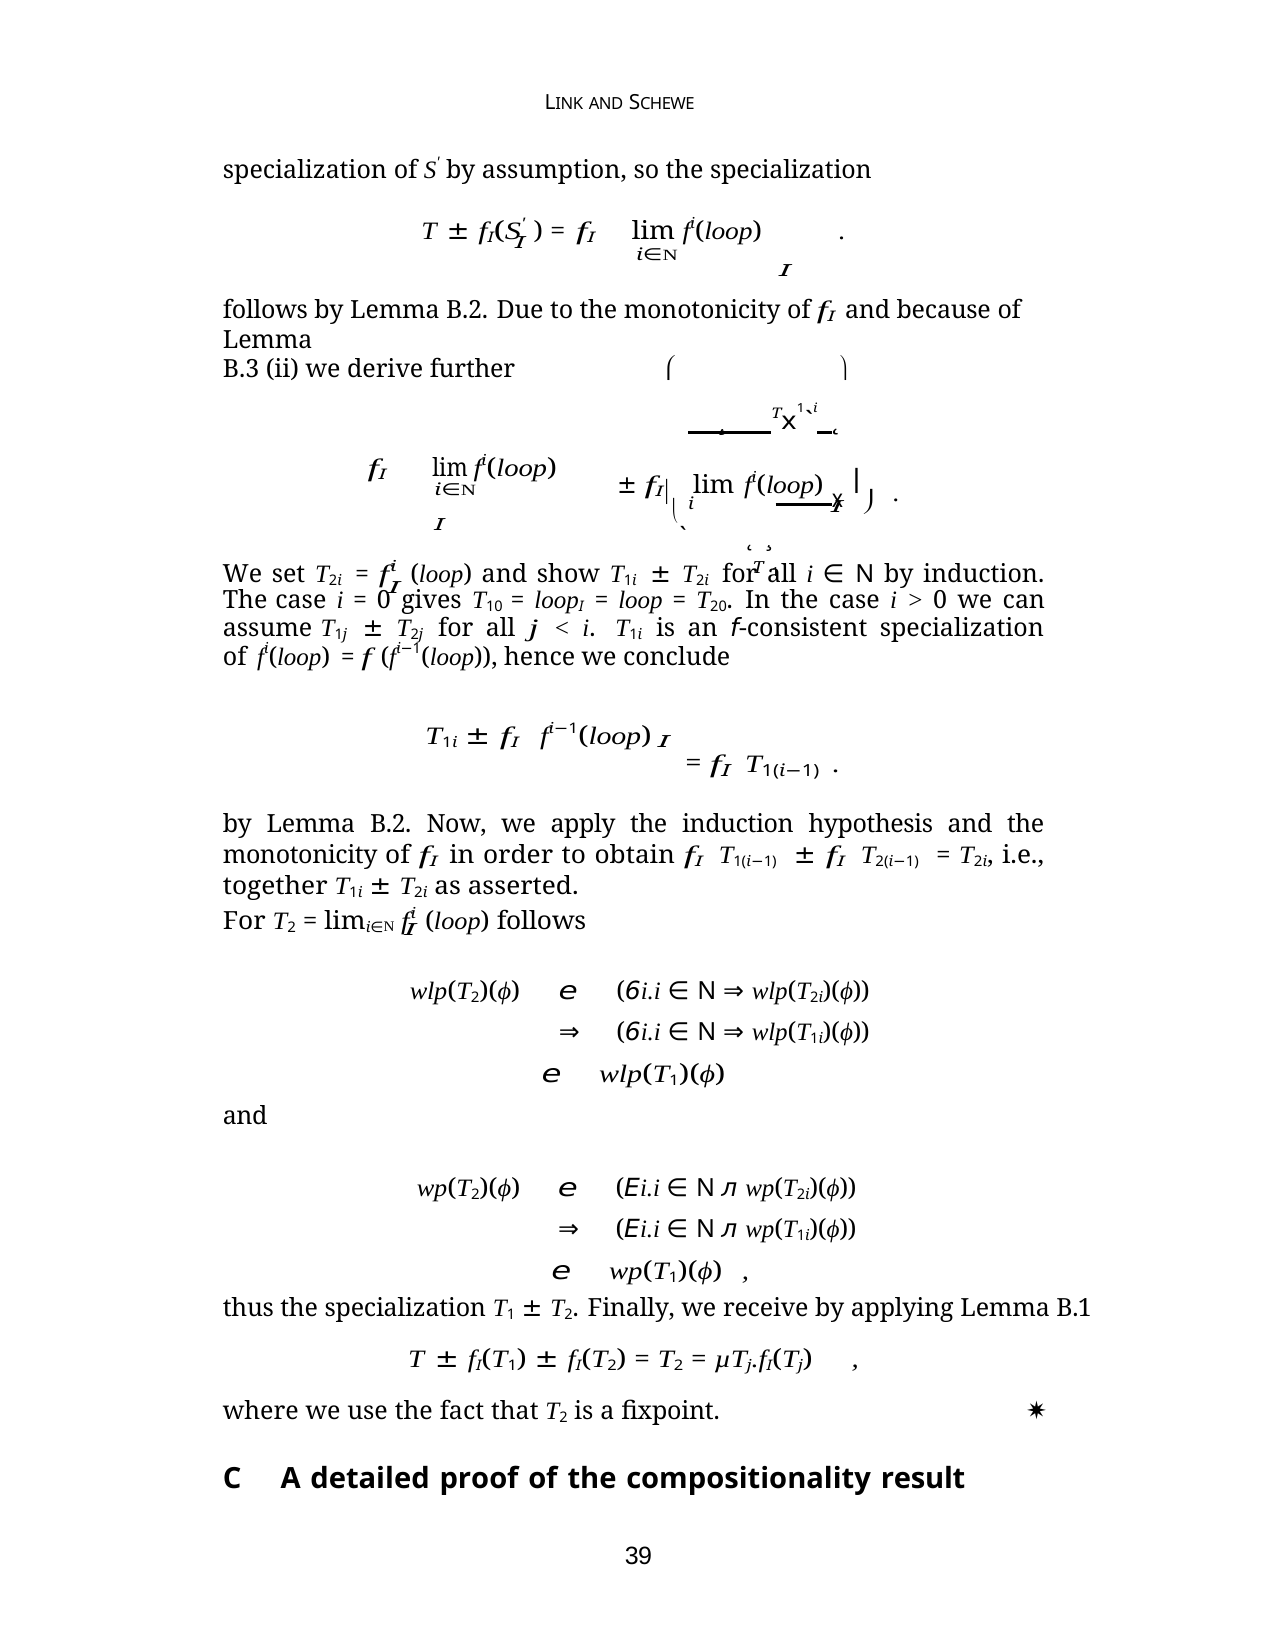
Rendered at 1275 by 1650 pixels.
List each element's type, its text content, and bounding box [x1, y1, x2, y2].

subtitle A detailed proof of the compositionality result [223, 1457, 1096, 1497]
text and [223, 1097, 1096, 1132]
text T ± fI(S' ) = fI lim fi(loop) . [741, 227, 1088, 243]
text We set T2i = fi (loop) and show T1i ± T2i for all i ∈ N by induction. The case i = 0 gives T10 = loopI = loop = T20. In the case i > 0 we can assume T1j ± T2j for all j < i. T1i is an f-consistent specialization of fi(loop) = f (fi−1(loop)), hence we conclude [222, 560, 1045, 672]
text I [522, 265, 1048, 280]
text specialization of S' by assumption, so the specialization [223, 152, 1096, 186]
text B.3 (ii) we derive further [223, 355, 1096, 383]
text wp(T2)(ϕ) e (Ei.i ∈ N л wp(T2i)(ϕ)) [179, 1169, 857, 1203]
text i∈N I [434, 482, 582, 535]
text ` ˛T¸1 [628, 500, 831, 557]
text where we use the fact that T2 is a fixpoint. ✷ [223, 1393, 1096, 1427]
text = fI T1(i−1) . [669, 717, 1096, 784]
text T ± fI(S' ) = fI lim fi(loop) . [179, 227, 482, 243]
text T ± fI(T1) ± fI(T2) = T2 = µTj.fI(Tj) , [179, 1341, 1088, 1375]
text T1i ± fI fi−1(loop) [425, 691, 667, 752]
text I  . [831, 464, 1096, 520]
text For T2 = limi∈N fi (loop) follows [223, 902, 1096, 937]
text fI lim fi(loop) [367, 455, 582, 482]
text e wlp(T1)(ϕ) [179, 1055, 1088, 1089]
text ± fI lim fi(loop) [609, 470, 831, 500]
text  ¸ Tx1`i ˛ [664, 389, 1096, 439]
text thus the specialization T1 ± T2. Finally, we receive by applying Lemma B.1 [223, 1289, 1096, 1323]
text I i∈N [179, 243, 1013, 265]
text wlp(T2)(ϕ) e (6i.i ∈ N ⇒ wlp(T2i)(ϕ)) [179, 972, 870, 1006]
text ⇒ (Ei.i ∈ N л wp(T1i)(ϕ)) [179, 1211, 857, 1245]
text e wp(T1)(ϕ) , [205, 1252, 1096, 1287]
text follows by Lemma B.2. Due to the monotonicity of fI and because of Lemma [223, 294, 1096, 355]
text by Lemma B.2. Now, we apply the induction hypothesis and the monotonicity of fI in order to obtain fI T1(i−1) ± fI T2(i−1) = T2i, i.e., together T1i ± T2i as asserted. [223, 807, 1045, 902]
text ⇒ (6i.i ∈ N ⇒ wlp(T1i)(ϕ)) [179, 1014, 870, 1048]
